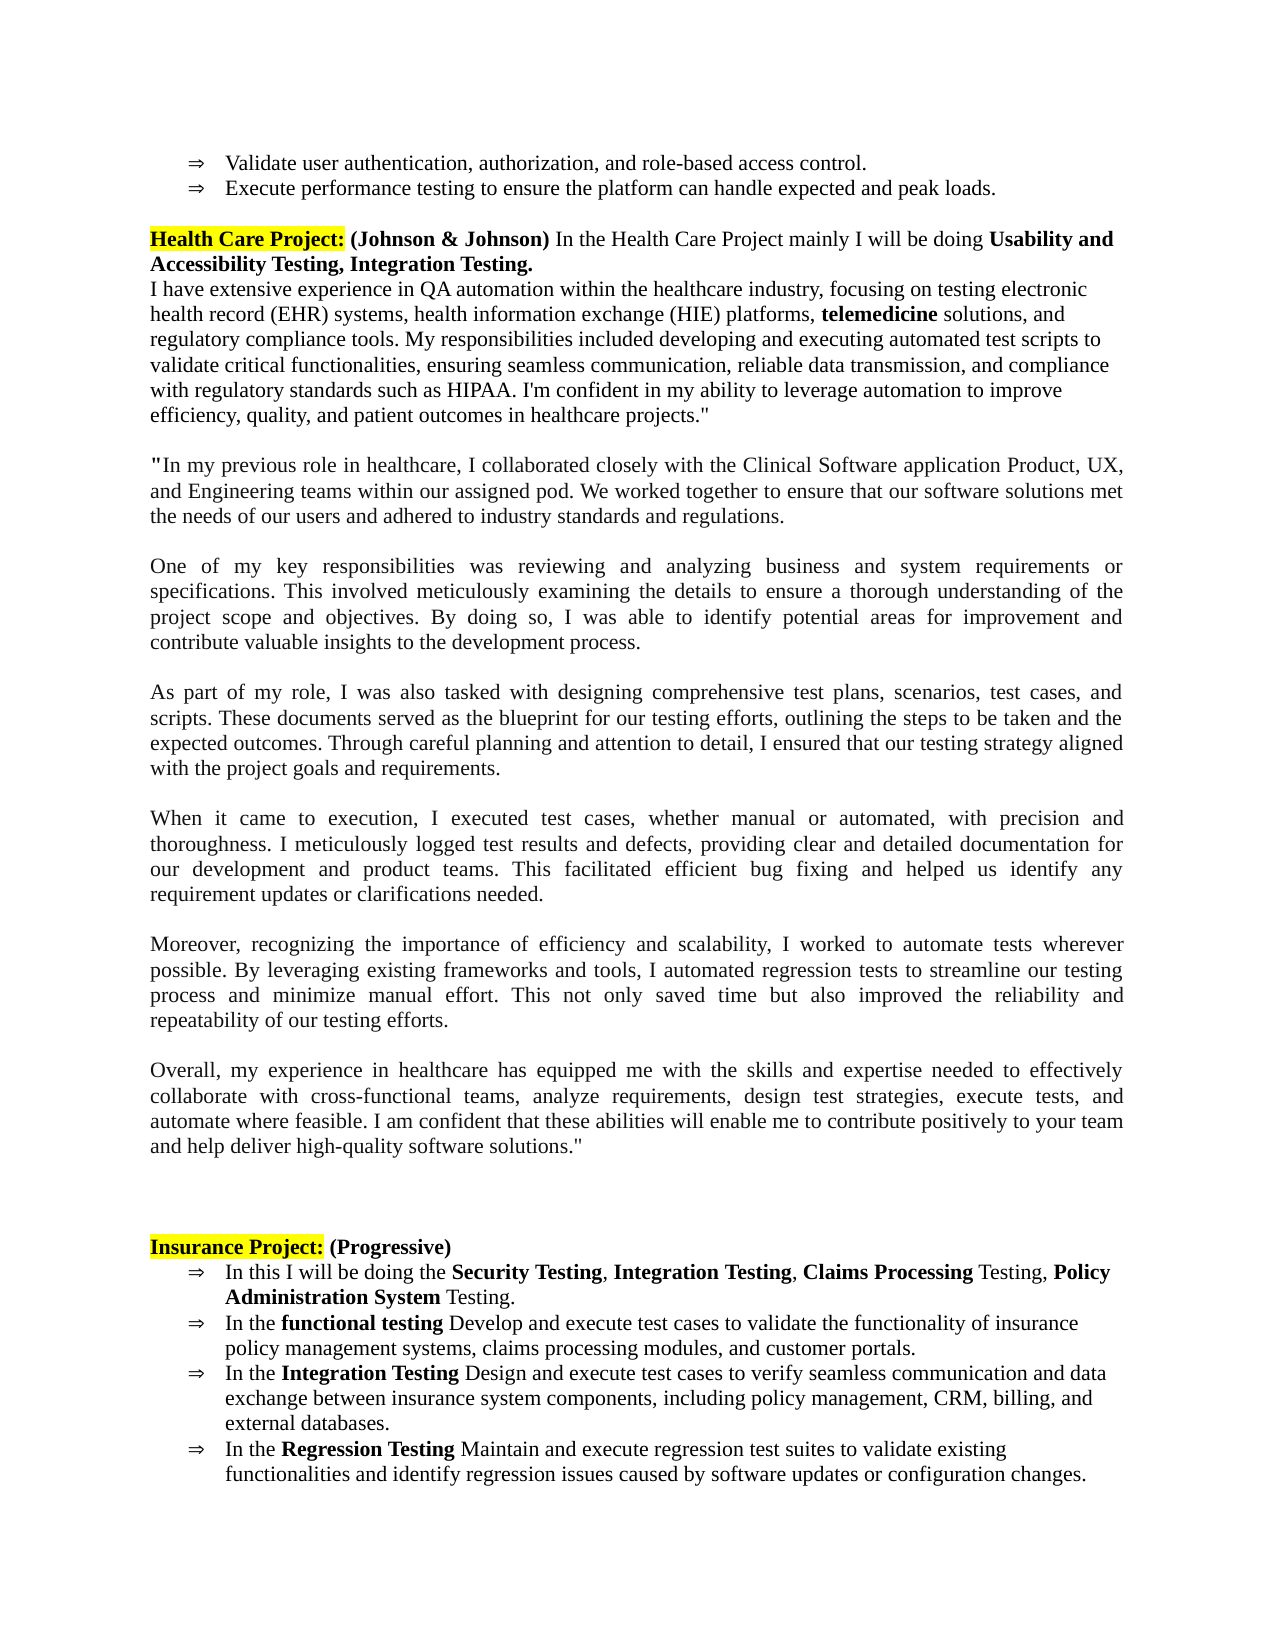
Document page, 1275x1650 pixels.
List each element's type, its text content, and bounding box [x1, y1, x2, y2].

text I have extensive experience in QA automation within the healthcare industry, focusing on testing electronic health record (EHR) systems, health information exchange (HIE) platforms, telemedicine solutions, and regulatory compliance tools. My responsibilities included developing and executing automated test scripts to validate critical functionalities, ensuring seamless communication, reliable data transmission, and compliance with regulatory standards such as HIPAA. I'm confident in my ability to leverage automation to improve efficiency, quality, and patient outcomes in healthcare projects." [150, 276, 1125, 427]
list In the functional testing Develop and execute test cases to validate the functionality of insurance policy management systems, claims processing modules, and customer portals. [187, 1309, 1125, 1360]
list In the Regression Testing Maintain and execute regression test suites to validate existing functionalities and identify regression issues caused by software updates or configuration changes. [187, 1436, 1125, 1486]
text One of my key responsibilities was reviewing and analyzing business and system requirements or specifications. This involved meticulously examining the details to ensure a thorough understanding of the project scope and objectives. By doing so, I was able to identify potential areas for improvement and contribute valuable insights to the development process. [150, 553, 1125, 654]
list Execute performance testing to ensure the platform can handle expected and peak loads. [187, 175, 1125, 200]
list In this I will be doing the Security Testing, Integration Testing, Claims Processing Testing, Policy Administration System Testing. [187, 1259, 1125, 1309]
list Validate user authentication, authorization, and role-based access control. [187, 150, 1125, 175]
text As part of my role, I was also tasked with designing comprehensive test plans, scenarios, test cases, and scripts. These documents served as the blueprint for our testing efforts, outlining the steps to be taken and the expected outcomes. Through careful planning and attention to detail, I ensured that our testing strategy aligned with the project goals and requirements. [150, 679, 1125, 780]
text Overall, my experience in healthcare has equipped me with the skills and expertise needed to effectively collaborate with cross-functional teams, analyze requirements, design test strategies, execute tests, and automate where feasible. I am confident that these abilities will enable me to contribute positively to your team and help deliver high-quality software solutions." [150, 1057, 1125, 1158]
text Insurance Project: (Progressive) [324, 1234, 1125, 1259]
text "In my previous role in healthcare, I collaborated closely with the Clinical Software application Product, UX, and Engineering teams within our assigned pod. We worked together to ensure that our software solutions met the needs of our users and adhered to industry standards and regulations. [150, 452, 1125, 528]
text When it came to execution, I executed test cases, whether manual or automated, with precision and thoroughness. I meticulously logged test results and defects, providing clear and detailed documentation for our development and product teams. This facilitated efficient bug fixing and helped us identify any requirement updates or clarifications needed. [150, 805, 1125, 906]
list In the Integration Testing Design and execute test cases to verify seamless communication and data exchange between insurance system components, including policy management, CRM, billing, and external databases. [187, 1360, 1125, 1436]
text Health Care Project: (Johnson & Johnson) In the Health Care Project mainly I will be doing Usability and Accessibility Testing, Integration Testing. [150, 226, 1125, 276]
text Moreover, recognizing the importance of efficiency and scalability, I worked to automate tests wherever possible. By leveraging existing frameworks and tools, I automated regression tests to streamline our testing process and minimize manual effort. This not only saved time but also improved the reliability and repeatability of our testing efforts. [150, 931, 1125, 1032]
